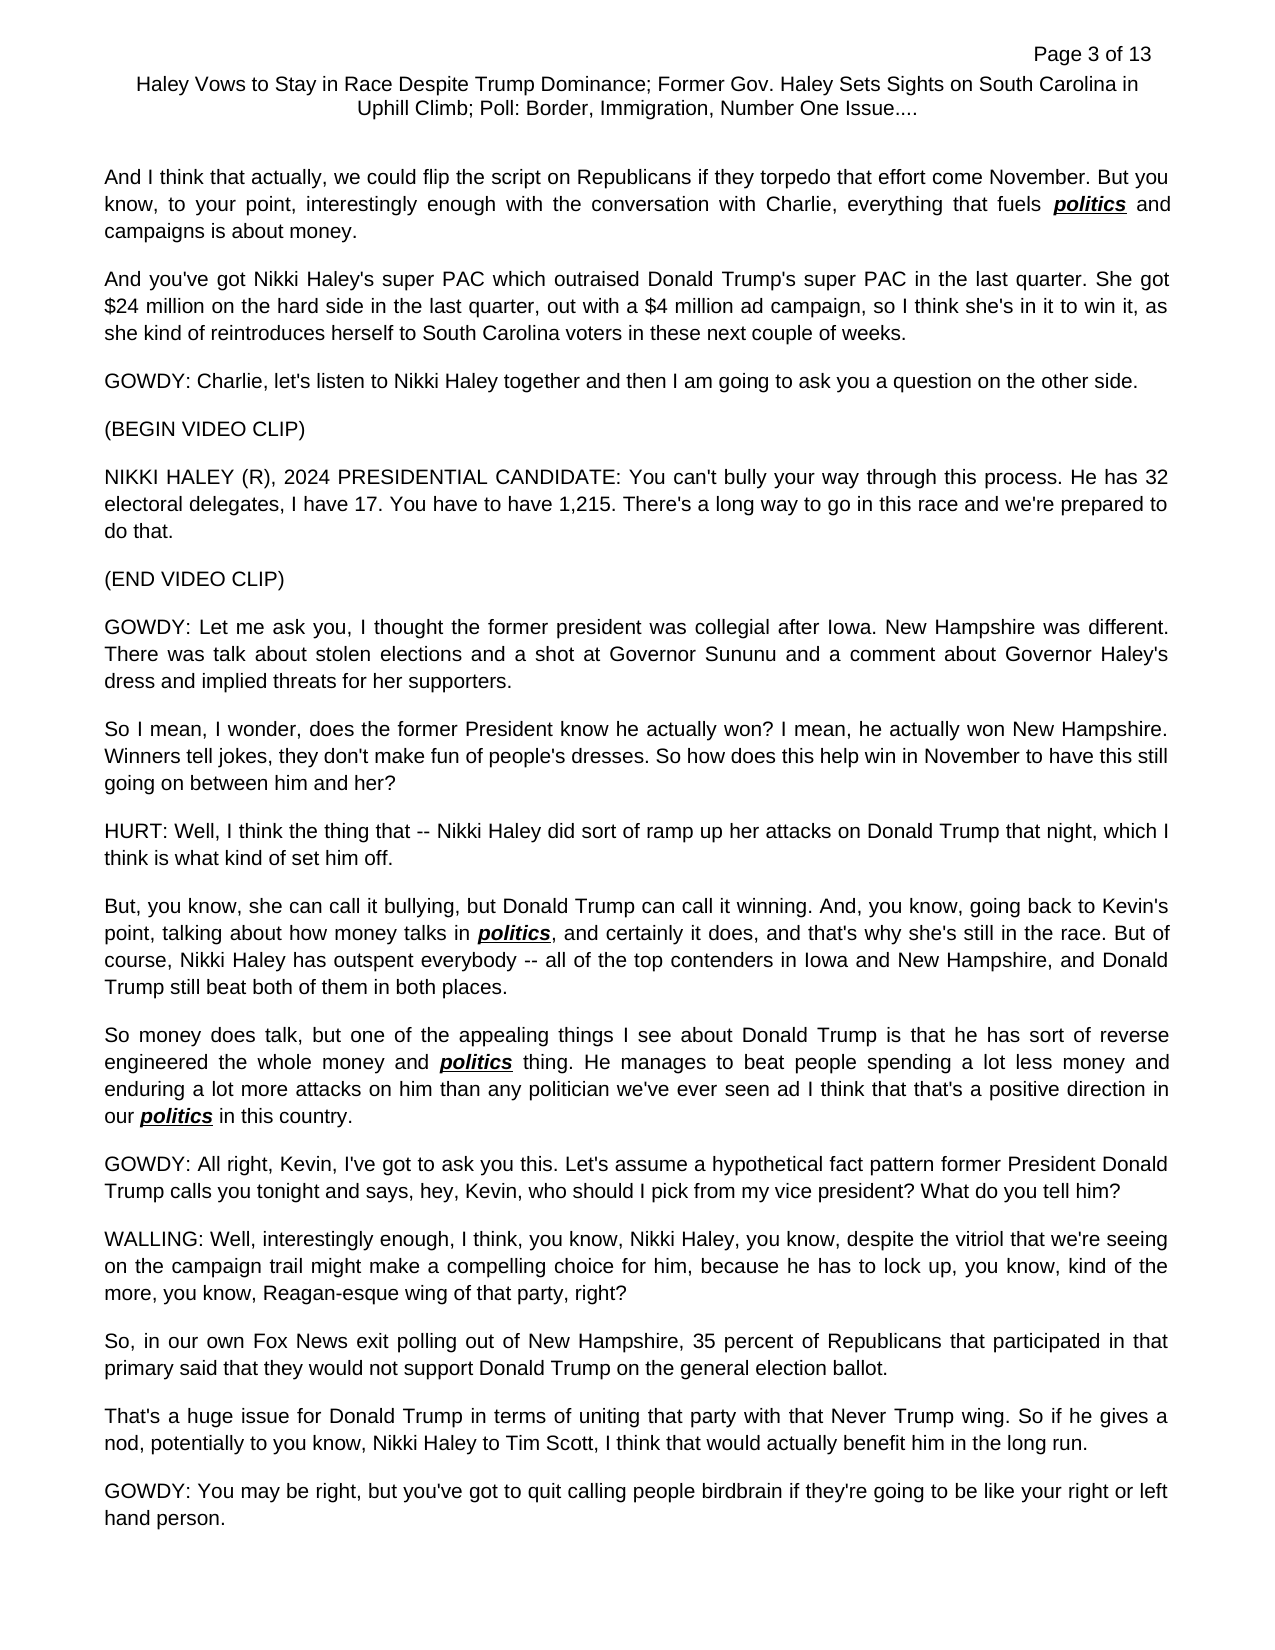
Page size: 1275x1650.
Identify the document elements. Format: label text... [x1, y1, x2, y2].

text That's a huge issue for Donald Trump in terms of uniting that party with that Never Trump wing. So if he gives a nod, potentially to you know, Nikki Haley to Tim Scott, I think that would actually benefit him in the long run. [104, 1401, 1171, 1455]
text GOWDY: All right, Kevin, I've got to ask you this. Let's assume a hypothetical fact pattern former President Donald Trump calls you tonight and says, hey, Kevin, who should I pick from my vice president? What do you tell him? [104, 1149, 1171, 1203]
text So, in our own Fox News exit polling out of New Hampshire, 35 percent of Republicans that participated in that primary said that they would not support Donald Trump on the general election ballot. [104, 1326, 1171, 1380]
text And you've got Nikki Haley's super PAC which outraised Donald Trump's super PAC in the last quarter. She got $24 million on the hard side in the last quarter, out with a $4 million ad campaign, so I think she's in it to win it, as she kind of reintroduces herself to South Carolina voters in these next couple of weeks. [104, 263, 1171, 345]
text GOWDY: Charlie, let's listen to Nikki Haley together and then I am going to ask you a question on the other side. [104, 366, 1171, 393]
text But, you know, she can call it bullying, but Donald Trump can call it winning. And, you know, going back to Kevin's point, talking about how money talks in politics, and certainly it does, and that's why she's still in the race. But of course, Nikki Haley has outspent everybody -- all of the top contenders in Iowa and New Hampshire, and Donald Trump still beat both of them in both places. [104, 891, 1171, 999]
text WALLING: Well, interestingly enough, I think, you know, Nikki Haley, you know, despite the vitriol that we're seeing on the campaign trail might make a compelling choice for him, because he has to lock up, you know, kind of the more, you know, Reagan-esque wing of that party, right? [104, 1224, 1171, 1305]
text And I think that actually, we could flip the script on Republicans if they torpedo that effort come November. But you know, to your point, interestingly enough with the conversation with Charlie, everything that fuels politics and campaigns is about money. [104, 161, 1171, 243]
text (BEGIN VIDEO CLIP) [104, 413, 1171, 441]
text GOWDY: Let me ask you, I thought the former president was collegial after Iowa. New Hampshire was different. There was talk about stolen elections and a shot at Governor Sununu and a comment about Governor Haley's dress and implied threats for her supporters. [104, 611, 1171, 693]
text (END VIDEO CLIP) [104, 563, 1171, 591]
text HURT: Well, I think the thing that -- Nikki Haley did sort of ramp up her attacks on Donald Trump that night, which I think is what kind of set him off. [104, 816, 1171, 870]
text GOWDY: You may be right, but you've got to quit calling people birdbrain if they're going to be like your right or left hand person. [104, 1476, 1171, 1530]
text NIKKI HALEY (R), 2024 PRESIDENTIAL CANDIDATE: You can't bully your way through this process. He has 32 electoral delegates, I have 17. You have to have 1,215. There's a long way to go in this race and we're prepared to do that. [104, 461, 1171, 543]
text So I mean, I wonder, does the former President know he actually won? I mean, he actually won New Hampshire. Winners tell jokes, they don't make fun of people's dresses. So how does this help win in November to have this still going on between him and her? [104, 713, 1171, 795]
text So money does talk, but one of the appealing things I see about Donald Trump is that he has sort of reverse engineered the whole money and politics thing. He manages to beat people spending a lot less money and enduring a lot more attacks on him than any politician we've ever seen ad I think that that's a positive direction in our politics in this country. [104, 1020, 1171, 1128]
